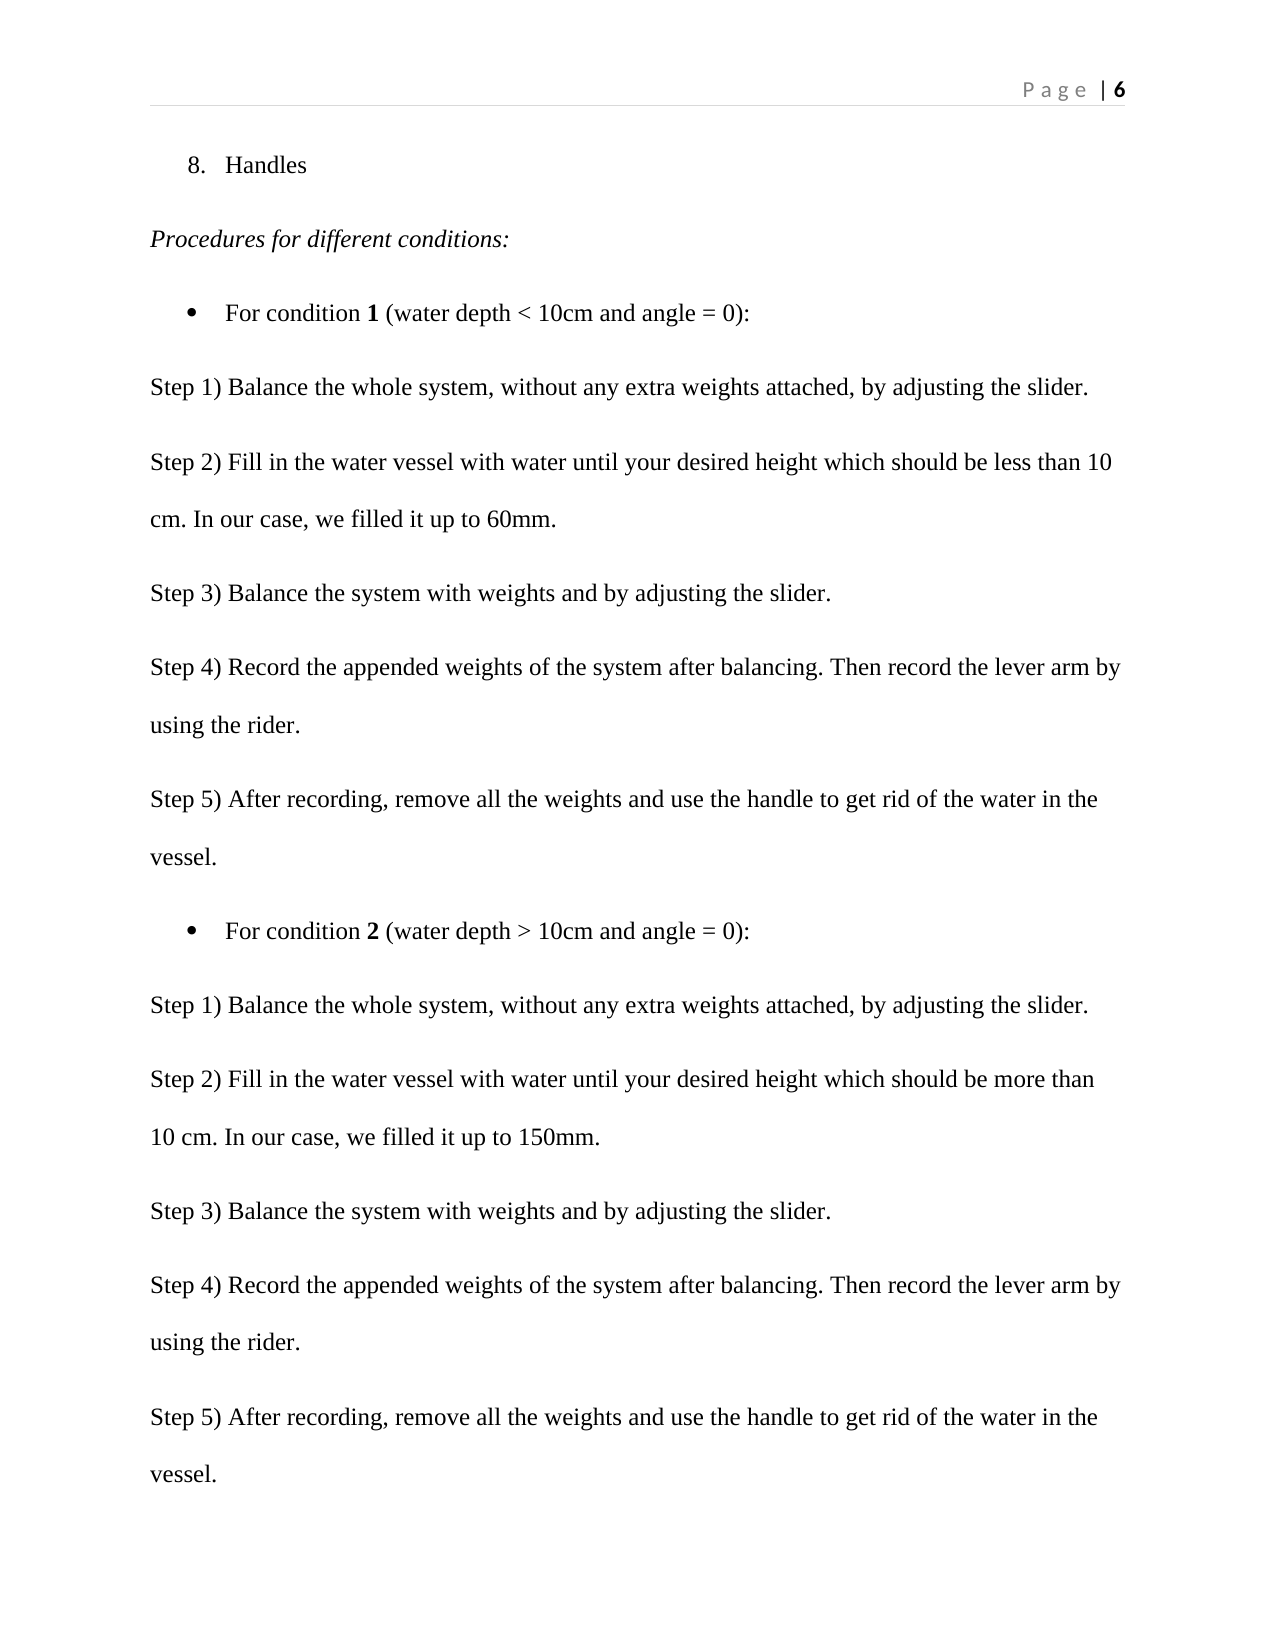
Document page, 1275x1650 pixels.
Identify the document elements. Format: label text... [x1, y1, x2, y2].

list For condition 1 (water depth < 10cm and angle = 0): [187, 298, 1125, 327]
text Step 2) Fill in the water vessel with water until your desired height which should be less than 10 cm. In our case, we filled it up to 60mm. [150, 447, 1125, 533]
text Step 2) Fill in the water vessel with water until your desired height which should be more than 10 cm. In our case, we filled it up to 150mm. [150, 1064, 1125, 1150]
text Step 3) Balance the system with weights and by adjusting the slider. [150, 1196, 1125, 1224]
text Step 4) Record the appended weights of the system after balancing. Then record the lever arm by using the rider. [150, 1270, 1125, 1356]
text Step 4) Record the appended weights of the system after balancing. Then record the lever arm by using the rider. [150, 652, 1125, 739]
text Step 5) After recording, remove all the weights and use the handle to get rid of the water in the vessel. [150, 784, 1125, 870]
text Step 3) Balance the system with weights and by adjusting the slider. [150, 578, 1125, 607]
text Procedures for different conditions: [150, 224, 1125, 253]
list Handles [187, 150, 1125, 179]
text Step 1) Balance the whole system, without any extra weights attached, by adjusting the slider. [150, 372, 1125, 401]
text Step 5) After recording, remove all the weights and use the handle to get rid of the water in the vessel. [150, 1402, 1125, 1488]
list For condition 2 (water depth > 10cm and angle = 0): [187, 916, 1125, 944]
text Step 1) Balance the whole system, without any extra weights attached, by adjusting the slider. [150, 990, 1125, 1019]
